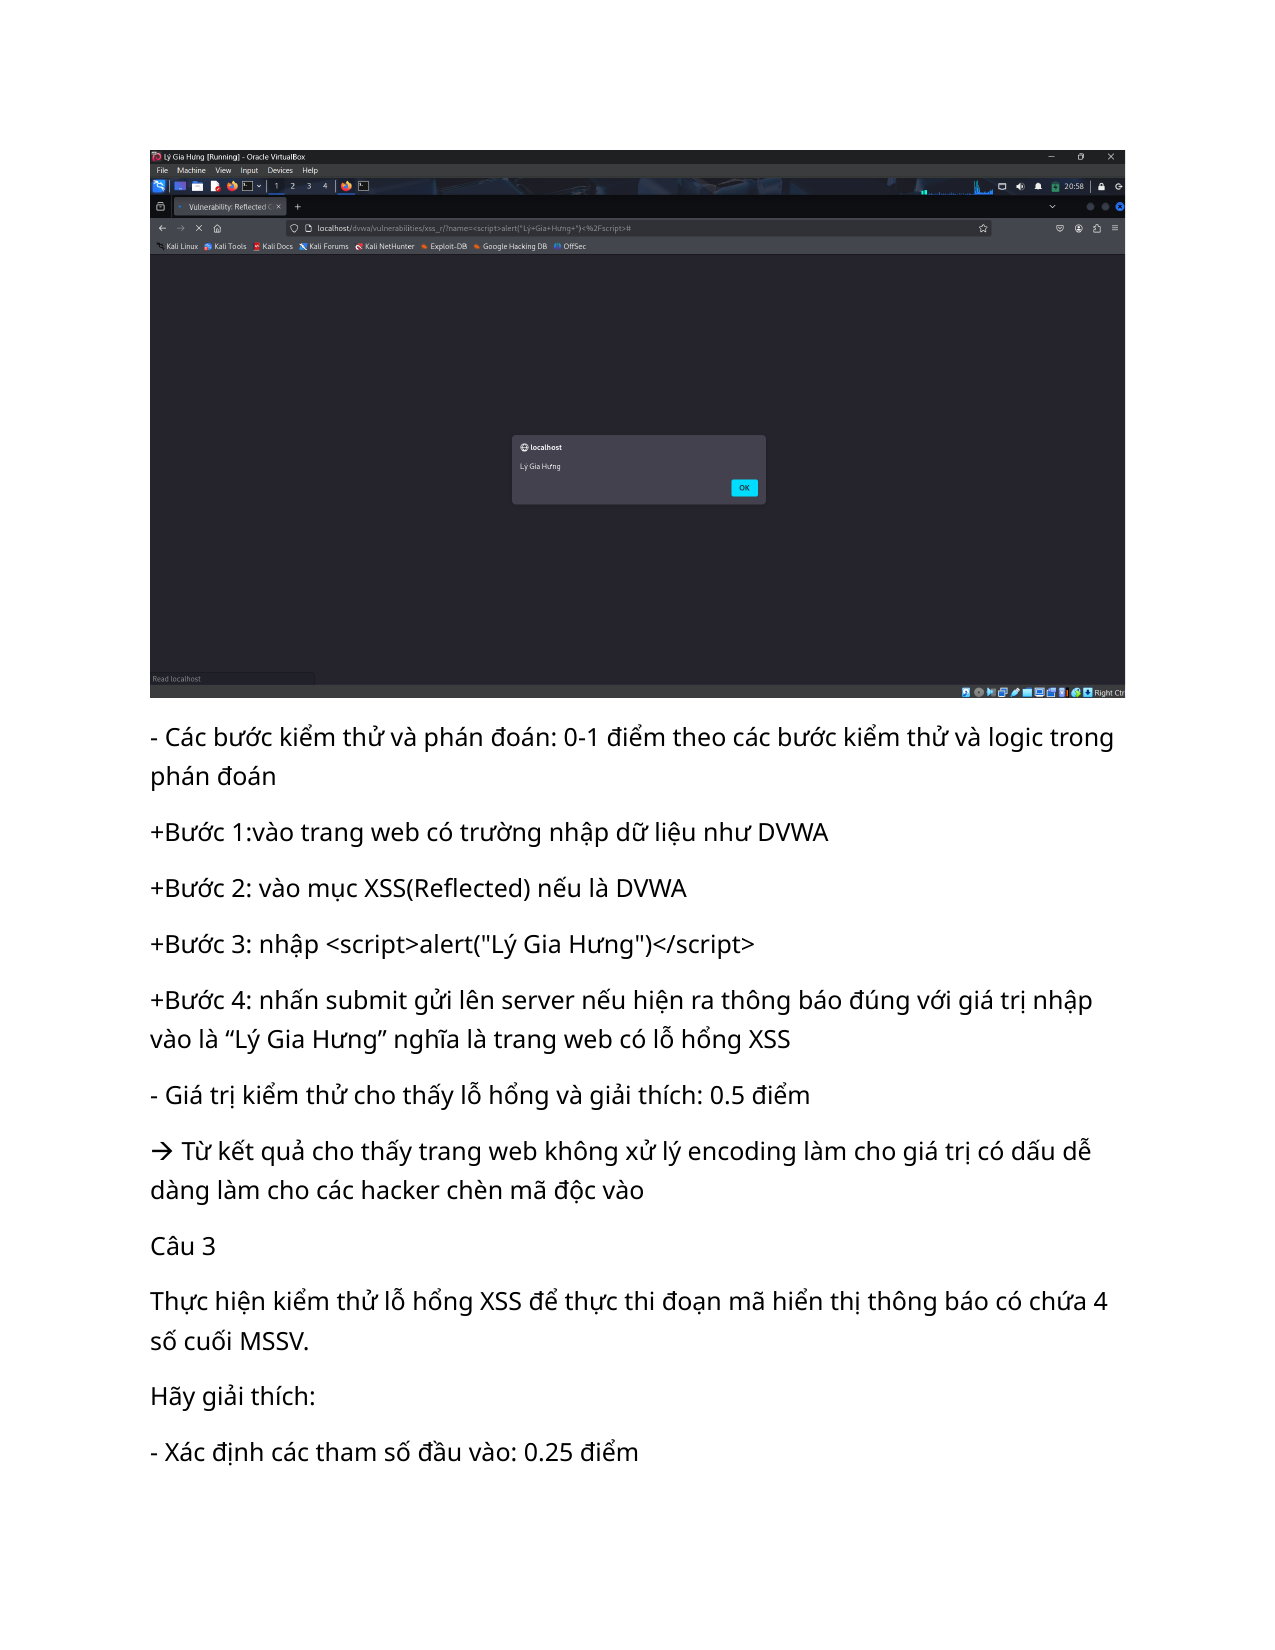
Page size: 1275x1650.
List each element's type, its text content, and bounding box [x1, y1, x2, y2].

text +Bước 1:vào trang web có trường nhập dữ liệu như DVWA [150, 815, 1125, 849]
text - Các bước kiểm thử và phán đoán: 0-1 điểm theo các bước kiểm thử và logic trong phán đoán [150, 720, 1125, 793]
text - Xác định các tham số đầu vào: 0.25 điểm [150, 1435, 1125, 1469]
text Hãy giải thích: [150, 1379, 1125, 1413]
text - Giá trị kiểm thử cho thấy lỗ hổng và giải thích: 0.5 điểm [150, 1077, 1125, 1111]
text +Bước 4: nhấn submit gửi lên server nếu hiện ra thông báo đúng với giá trị nhập vào là “Lý Gia Hưng” nghĩa là trang web có lỗ hổng XSS [150, 982, 1125, 1056]
text Từ kết quả cho thấy trang web không xử lý encoding làm cho giá trị có dấu dễ dàng làm cho các hacker chèn mã độc vào [150, 1133, 1125, 1206]
text Thực hiện kiểm thử lỗ hổng XSS để thực thi đoạn mã hiển thị thông báo có chứa 4 số cuối MSSV. [150, 1284, 1125, 1357]
text +Bước 2: vào mục XSS(Reflected) nếu là DVWA [150, 871, 1125, 905]
text Câu 3 [150, 1228, 1125, 1262]
text +Bước 3: nhập <script>alert("Lý Gia Hưng")</script> [150, 926, 1125, 961]
picture [150, 150, 1125, 698]
